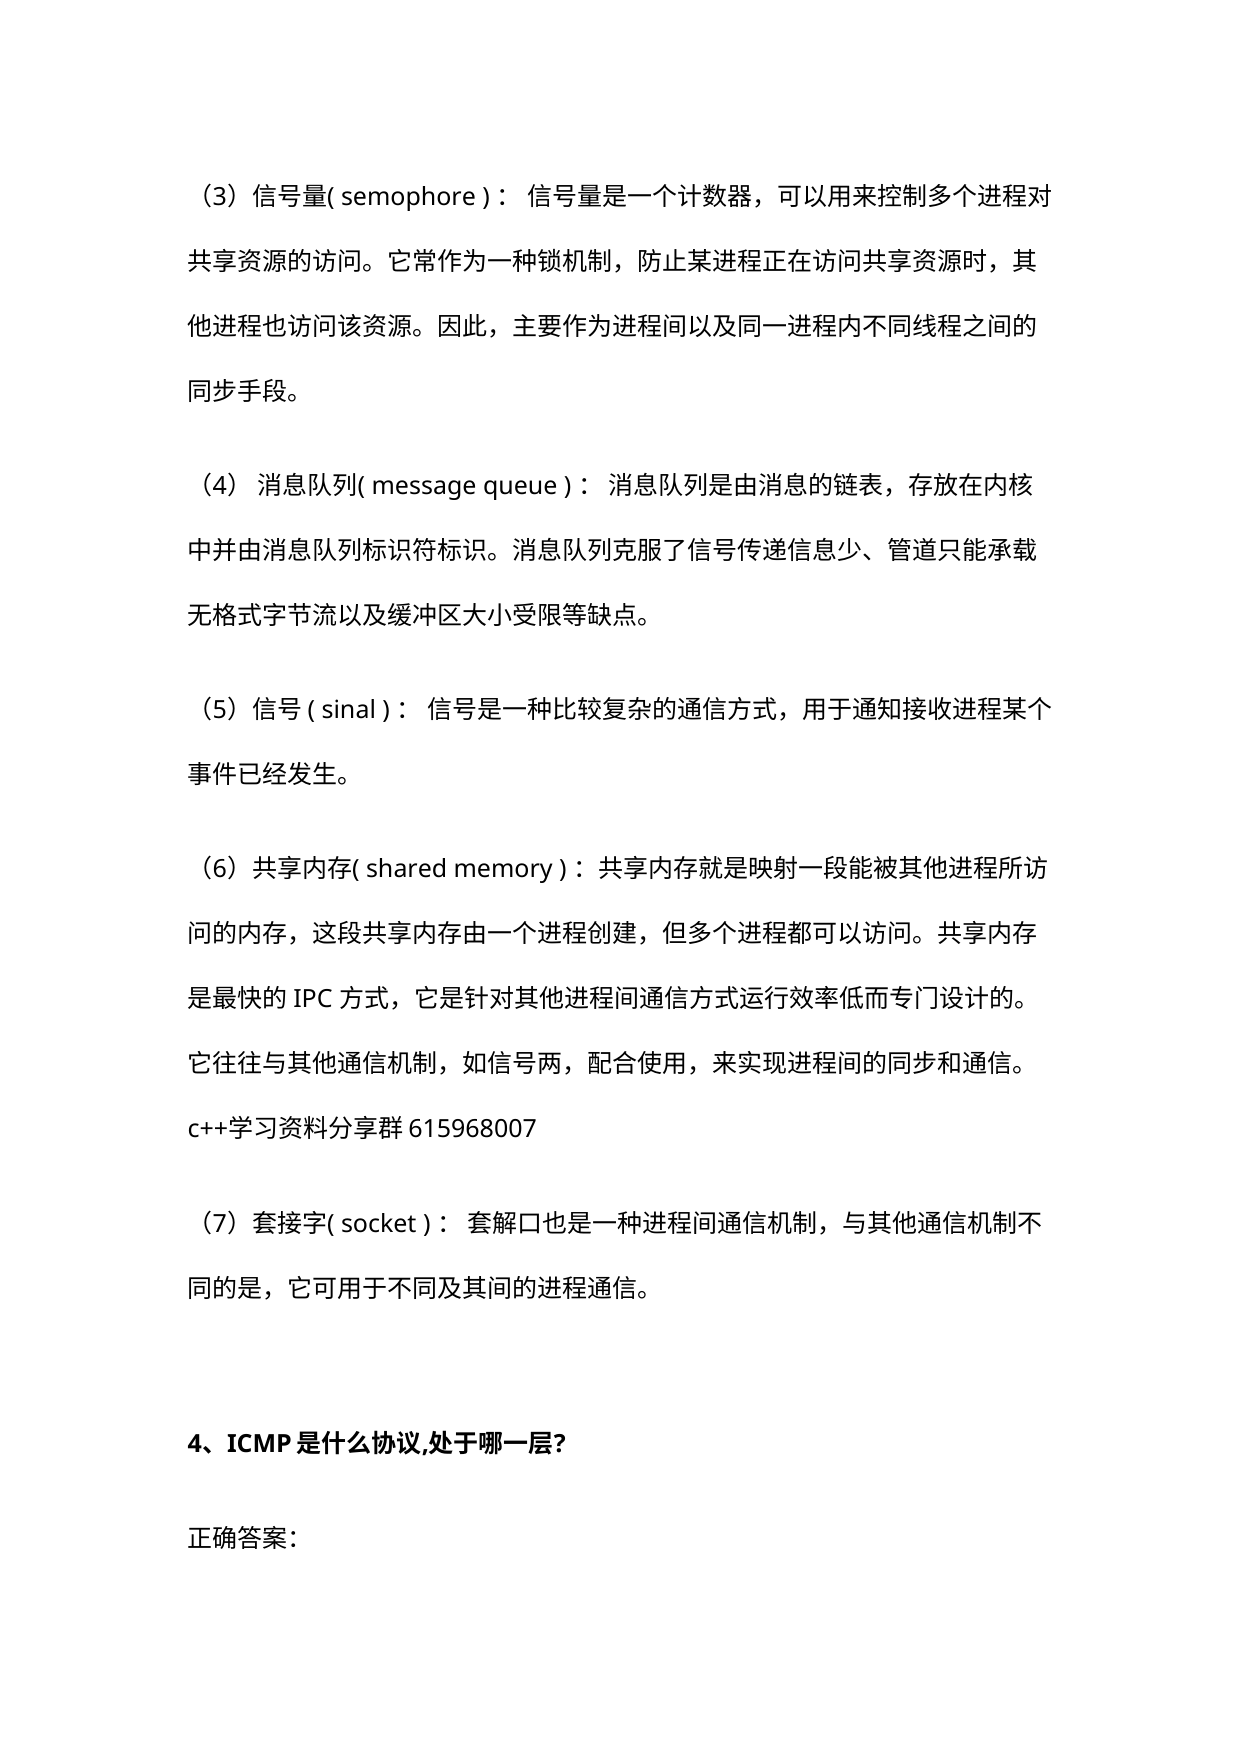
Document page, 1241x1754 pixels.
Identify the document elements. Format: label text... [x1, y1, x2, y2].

text 正确答案： [187, 1504, 1053, 1569]
text 4、ICMP是什么协议,处于哪一层? [187, 1409, 1053, 1474]
text （6）共享内存( shared memory ) ：共享内存就是映射一段能被其他进程所访问的内存，这段共享内存由一个进程创建，但多个进程都可以访问。共享内存是最快的 IPC 方式，它是针对其他进程间通信方式运行效率低而专门设计的。它往往与其他通信机制，如信号两，配合使用，来实现进程间的同步和通信。c++学习资料分享群615968007 [187, 834, 1053, 1159]
text （7）套接字( socket ) ： 套解口也是一种进程间通信机制，与其他通信机制不同的是，它可用于不同及其间的进程通信。 [187, 1189, 1053, 1319]
text （3）信号量( semophore ) ： 信号量是一个计数器，可以用来控制多个进程对共享资源的访问。它常作为一种锁机制，防止某进程正在访问共享资源时，其他进程也访问该资源。因此，主要作为进程间以及同一进程内不同线程之间的同步手段。 [187, 162, 1053, 422]
text （4） 消息队列( message queue ) ： 消息队列是由消息的链表，存放在内核中并由消息队列标识符标识。消息队列克服了信号传递信息少、管道只能承载无格式字节流以及缓冲区大小受限等缺点。 [187, 451, 1053, 646]
text （5）信号 ( sinal ) ： 信号是一种比较复杂的通信方式，用于通知接收进程某个事件已经发生。 [187, 675, 1053, 805]
